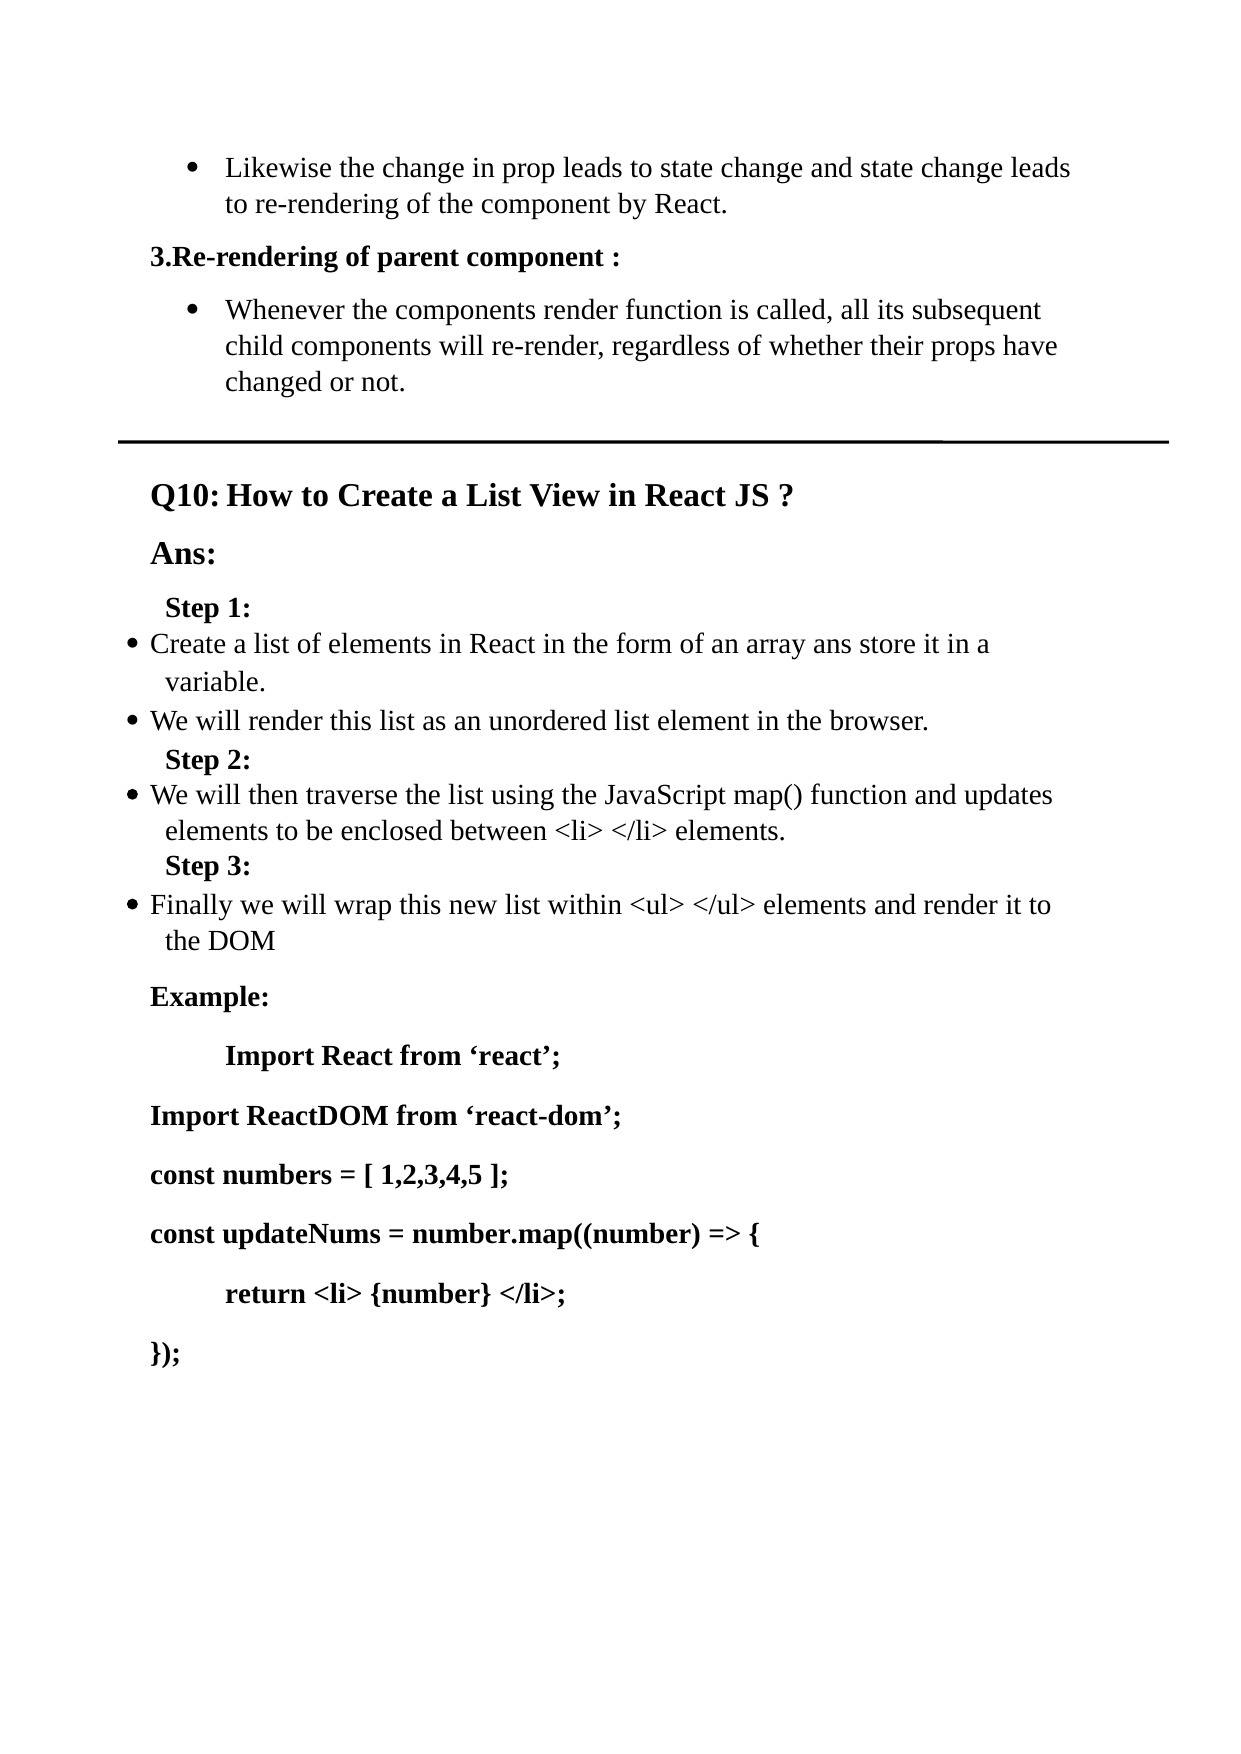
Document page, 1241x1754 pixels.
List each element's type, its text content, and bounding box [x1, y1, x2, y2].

subtitle Import React from ‘react’; [150, 1038, 1090, 1072]
list Finally we will wrap this new list within <ul> </ul> elements and render it to the DOM [127, 887, 1090, 956]
list Step 1: [165, 590, 1090, 624]
list Step 2: [165, 742, 1090, 775]
list We will render this list as an unordered list element in the browser. [127, 703, 1090, 737]
subtitle Import ReactDOM from ‘react-dom’; [150, 1098, 1090, 1131]
subtitle const numbers = [ 1,2,3,4,5 ]; [150, 1157, 1090, 1191]
subtitle }); [150, 1335, 1090, 1369]
list Step 3: [165, 848, 1090, 882]
list Whenever the components render function is called, all its subsequent child components will re-render, regardless of whether their props have changed or not. [187, 292, 1090, 398]
subtitle Example: [150, 979, 1090, 1012]
text 3.Re-rendering of parent component : [150, 239, 1090, 273]
list Create a list of elements in React in the form of an array ans store it in a variable. [127, 626, 1090, 698]
text Ans: [150, 533, 1090, 571]
list We will then traverse the list using the JavaScript map() function and updates elements to be enclosed between <li> </li> elements. [127, 777, 1090, 846]
subtitle return <li> {number} </li>; [150, 1276, 1090, 1309]
subtitle const updateNums = number.map((number) => { [150, 1216, 1090, 1250]
list Likewise the change in prop leads to state change and state change leads to re-rendering of the component by React. [187, 150, 1090, 220]
text Q10: How to Create a List View in React JS ? [150, 475, 1090, 513]
